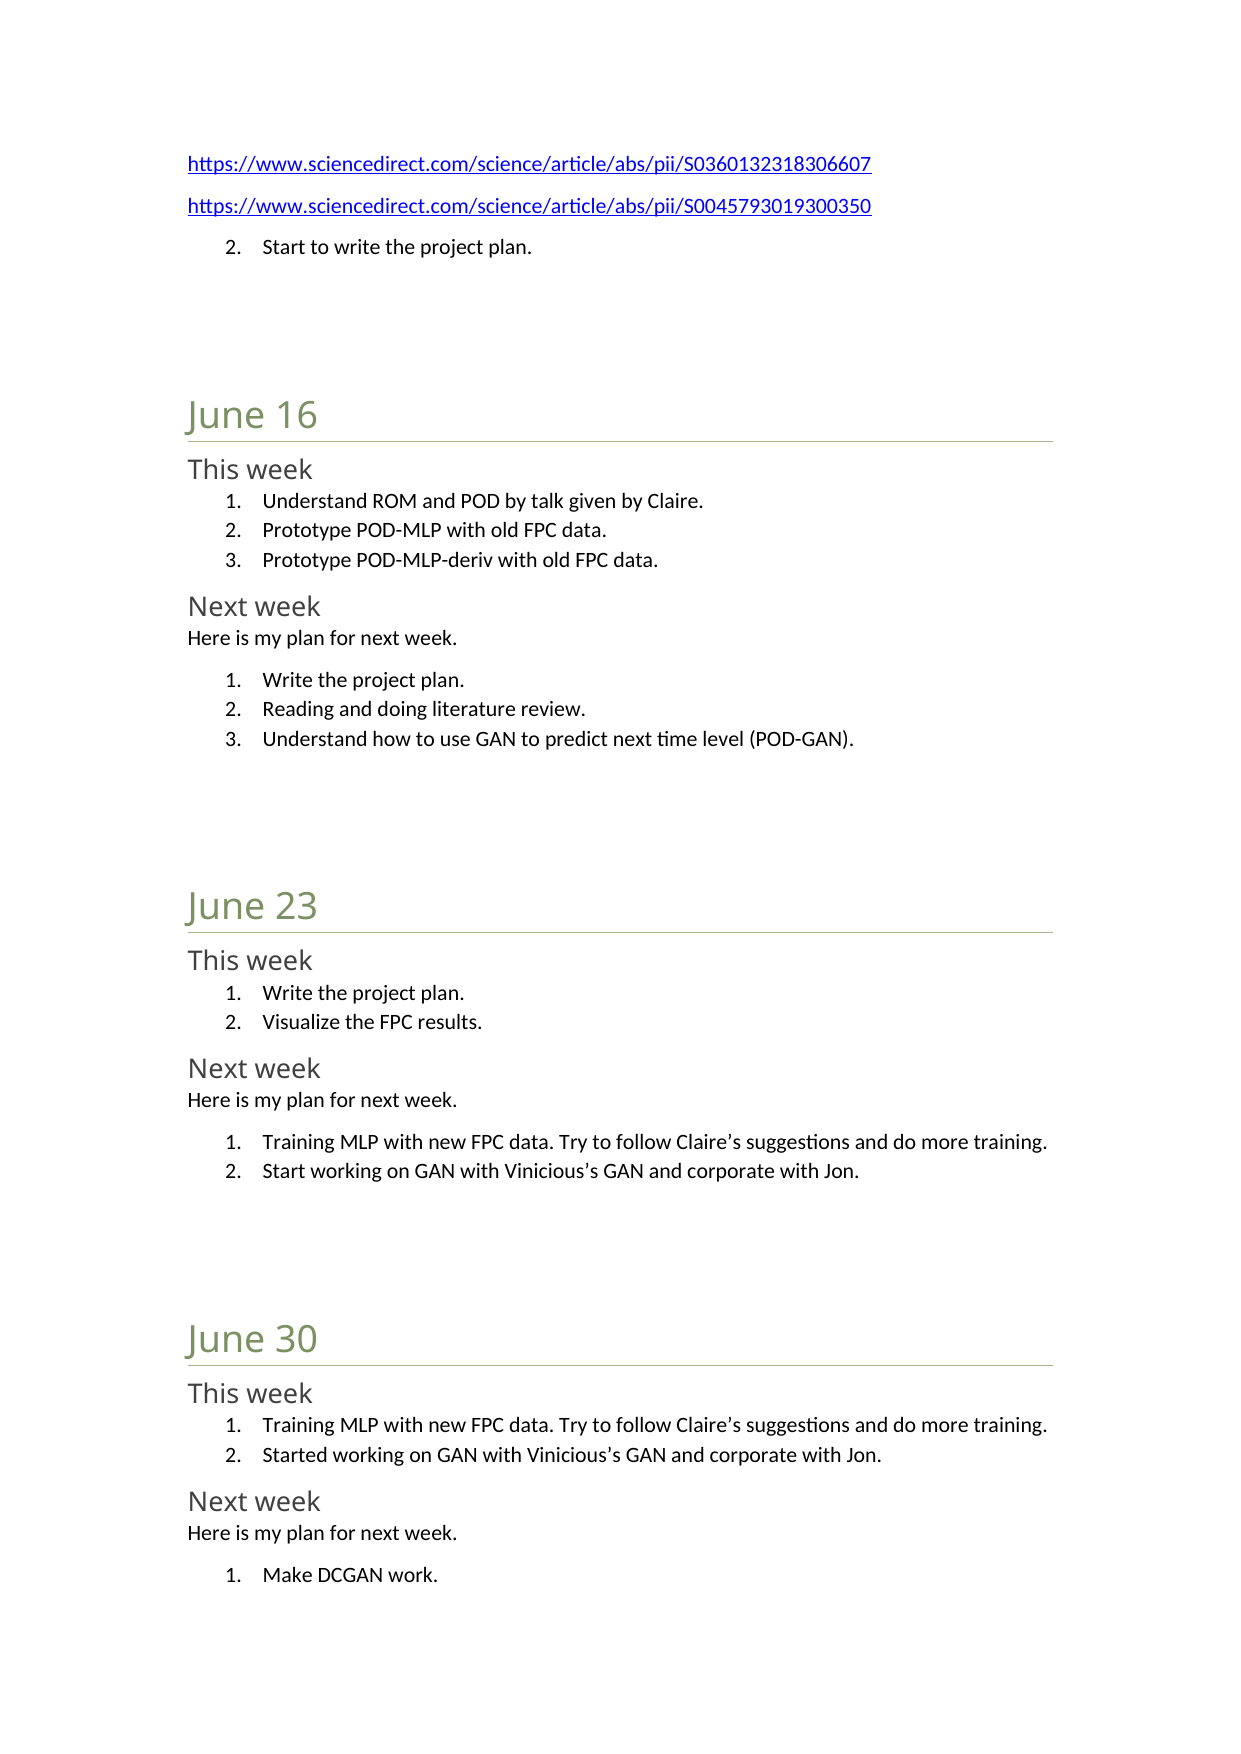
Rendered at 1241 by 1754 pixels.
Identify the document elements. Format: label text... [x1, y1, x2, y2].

subtitle Next week [187, 1050, 1053, 1087]
list Prototype POD-MLP with old FPC data. [225, 517, 1053, 543]
list Reading and doing literature review. [225, 696, 1053, 722]
list Prototype POD-MLP-deriv with old FPC data. [225, 546, 1053, 573]
list Started working on GAN with Vinicious’s GAN and corporate with Jon. [225, 1441, 1053, 1467]
text Here is my plan for next week. [187, 1087, 1053, 1113]
subtitle This week [187, 942, 1053, 979]
subtitle Next week [187, 588, 1053, 624]
text https://www.sciencedirect.com/science/article/abs/pii/S0045793019300350 [187, 192, 1053, 218]
subtitle June 30 [187, 1312, 1053, 1366]
list Start working on GAN with Vinicious’s GAN and corporate with Jon. [225, 1158, 1053, 1184]
text https://www.sciencedirect.com/science/article/abs/pii/S0360132318306607 [187, 150, 1053, 177]
text Here is my plan for next week. [187, 1519, 1053, 1546]
subtitle June 16 [187, 388, 1053, 442]
list Understand how to use GAN to predict next time level (POD-GAN). [225, 725, 1053, 752]
list Make DCGAN work. [225, 1561, 1053, 1588]
subtitle This week [187, 1375, 1053, 1412]
list Training MLP with new FPC data. Try to follow Claire’s suggestions and do more training. [225, 1128, 1053, 1155]
subtitle This week [187, 451, 1053, 487]
text Here is my plan for next week. [187, 624, 1053, 651]
list Write the project plan. [225, 979, 1053, 1005]
list Visualize the FPC results. [225, 1008, 1053, 1035]
list Understand ROM and POD by talk given by Claire. [225, 487, 1053, 514]
subtitle Next week [187, 1483, 1053, 1519]
list Write the project plan. [225, 666, 1053, 693]
list Training MLP with new FPC data. Try to follow Claire’s suggestions and do more training. [225, 1412, 1053, 1438]
list Start to write the project plan. [225, 233, 1053, 260]
subtitle June 23 [187, 879, 1053, 933]
